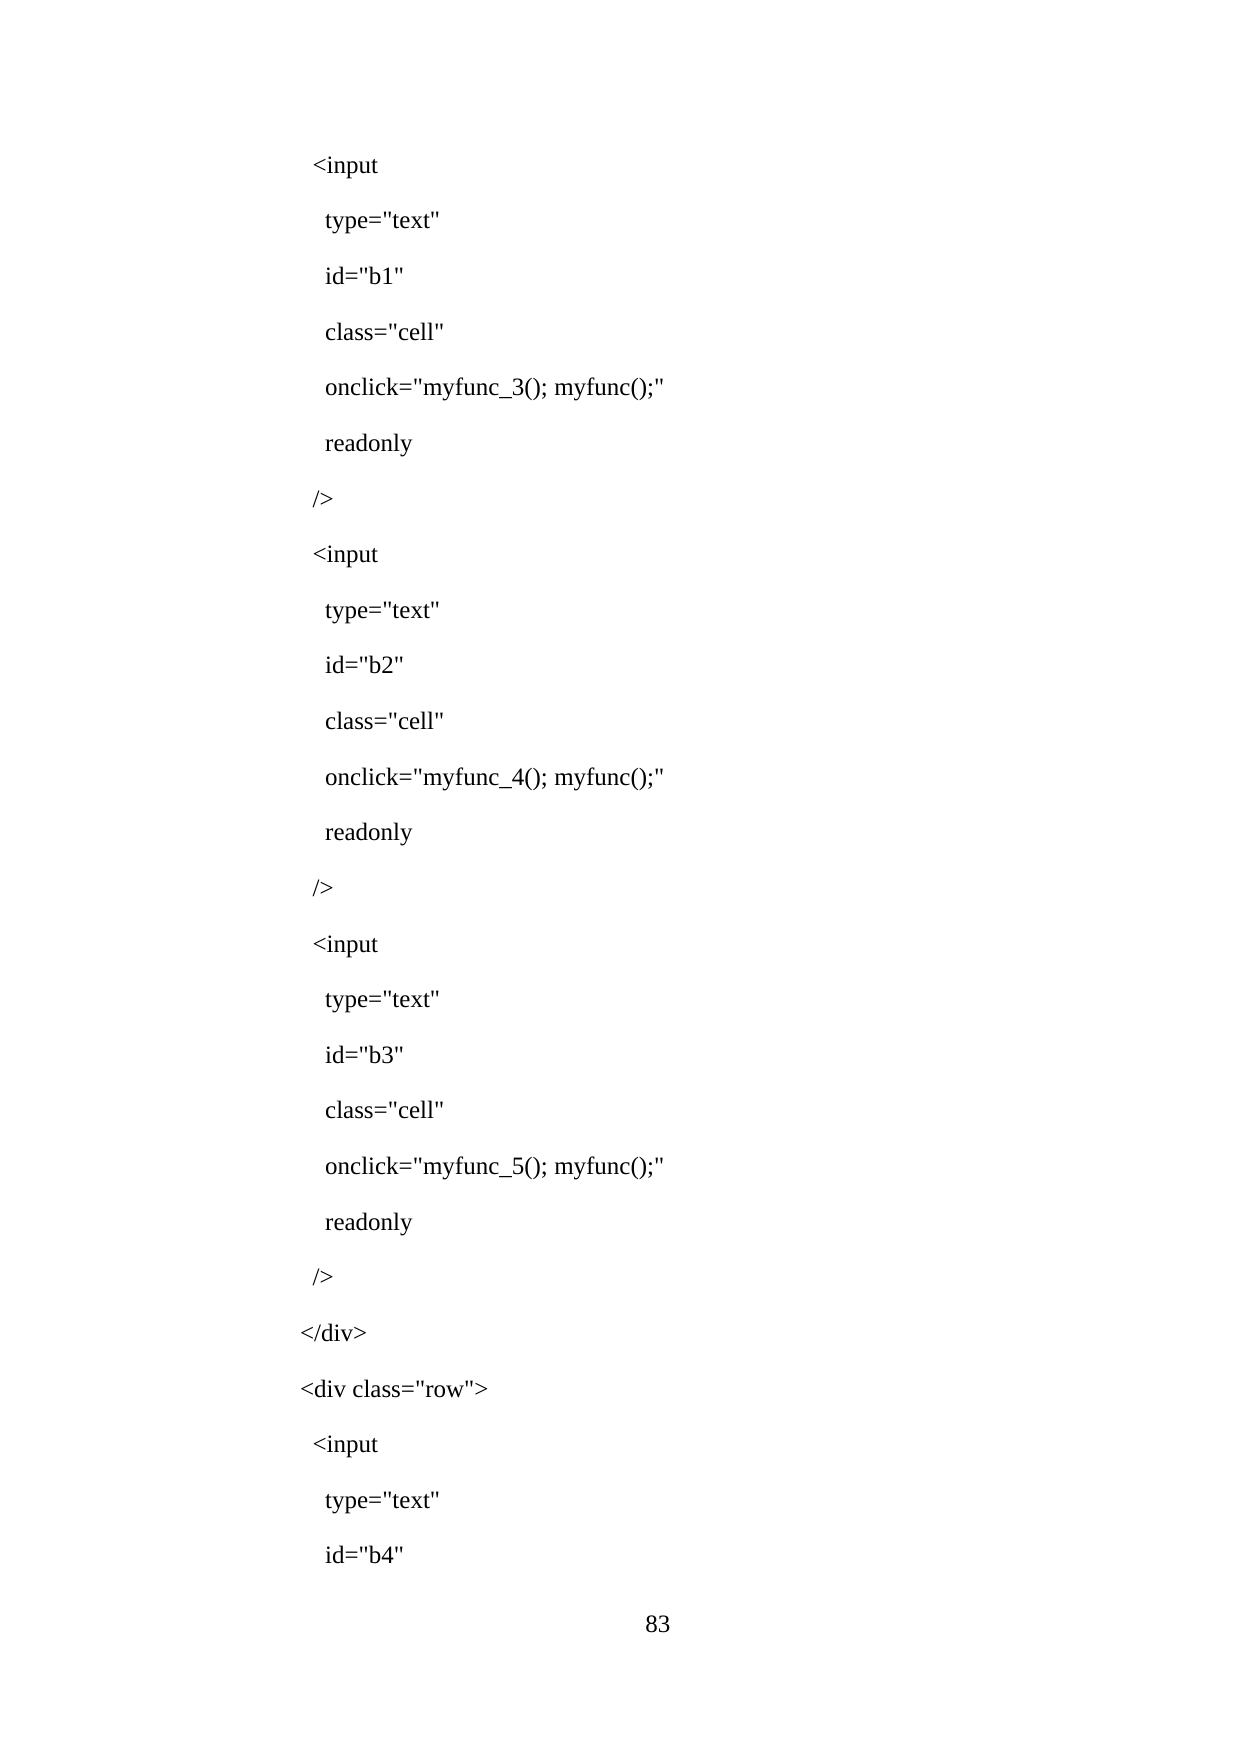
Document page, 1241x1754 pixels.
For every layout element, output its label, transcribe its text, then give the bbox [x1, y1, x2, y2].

text class="cell" [225, 1096, 1090, 1124]
text id="b3" [225, 1040, 1090, 1069]
text /> [225, 484, 1090, 512]
text type="text" [225, 984, 1090, 1013]
text type="text" [225, 595, 1090, 624]
text <input [225, 539, 1090, 568]
text <div class="row"> [225, 1374, 1090, 1402]
text readonly [225, 817, 1090, 846]
text readonly [225, 428, 1090, 457]
text /> [225, 873, 1090, 902]
text readonly [225, 1207, 1090, 1236]
text id="b4" [225, 1541, 1090, 1569]
text type="text" [225, 206, 1090, 234]
text <input [225, 929, 1090, 957]
text <input [225, 150, 1090, 179]
text class="cell" [225, 317, 1090, 346]
text onclick="myfunc_5(); myfunc();" [225, 1151, 1090, 1180]
text /> [225, 1262, 1090, 1291]
text onclick="myfunc_3(); myfunc();" [225, 372, 1090, 401]
text class="cell" [225, 706, 1090, 735]
text id="b2" [225, 651, 1090, 679]
text onclick="myfunc_4(); myfunc();" [225, 762, 1090, 791]
text id="b1" [225, 261, 1090, 290]
text type="text" [225, 1485, 1090, 1514]
text </div> [225, 1318, 1090, 1347]
text <input [225, 1429, 1090, 1458]
